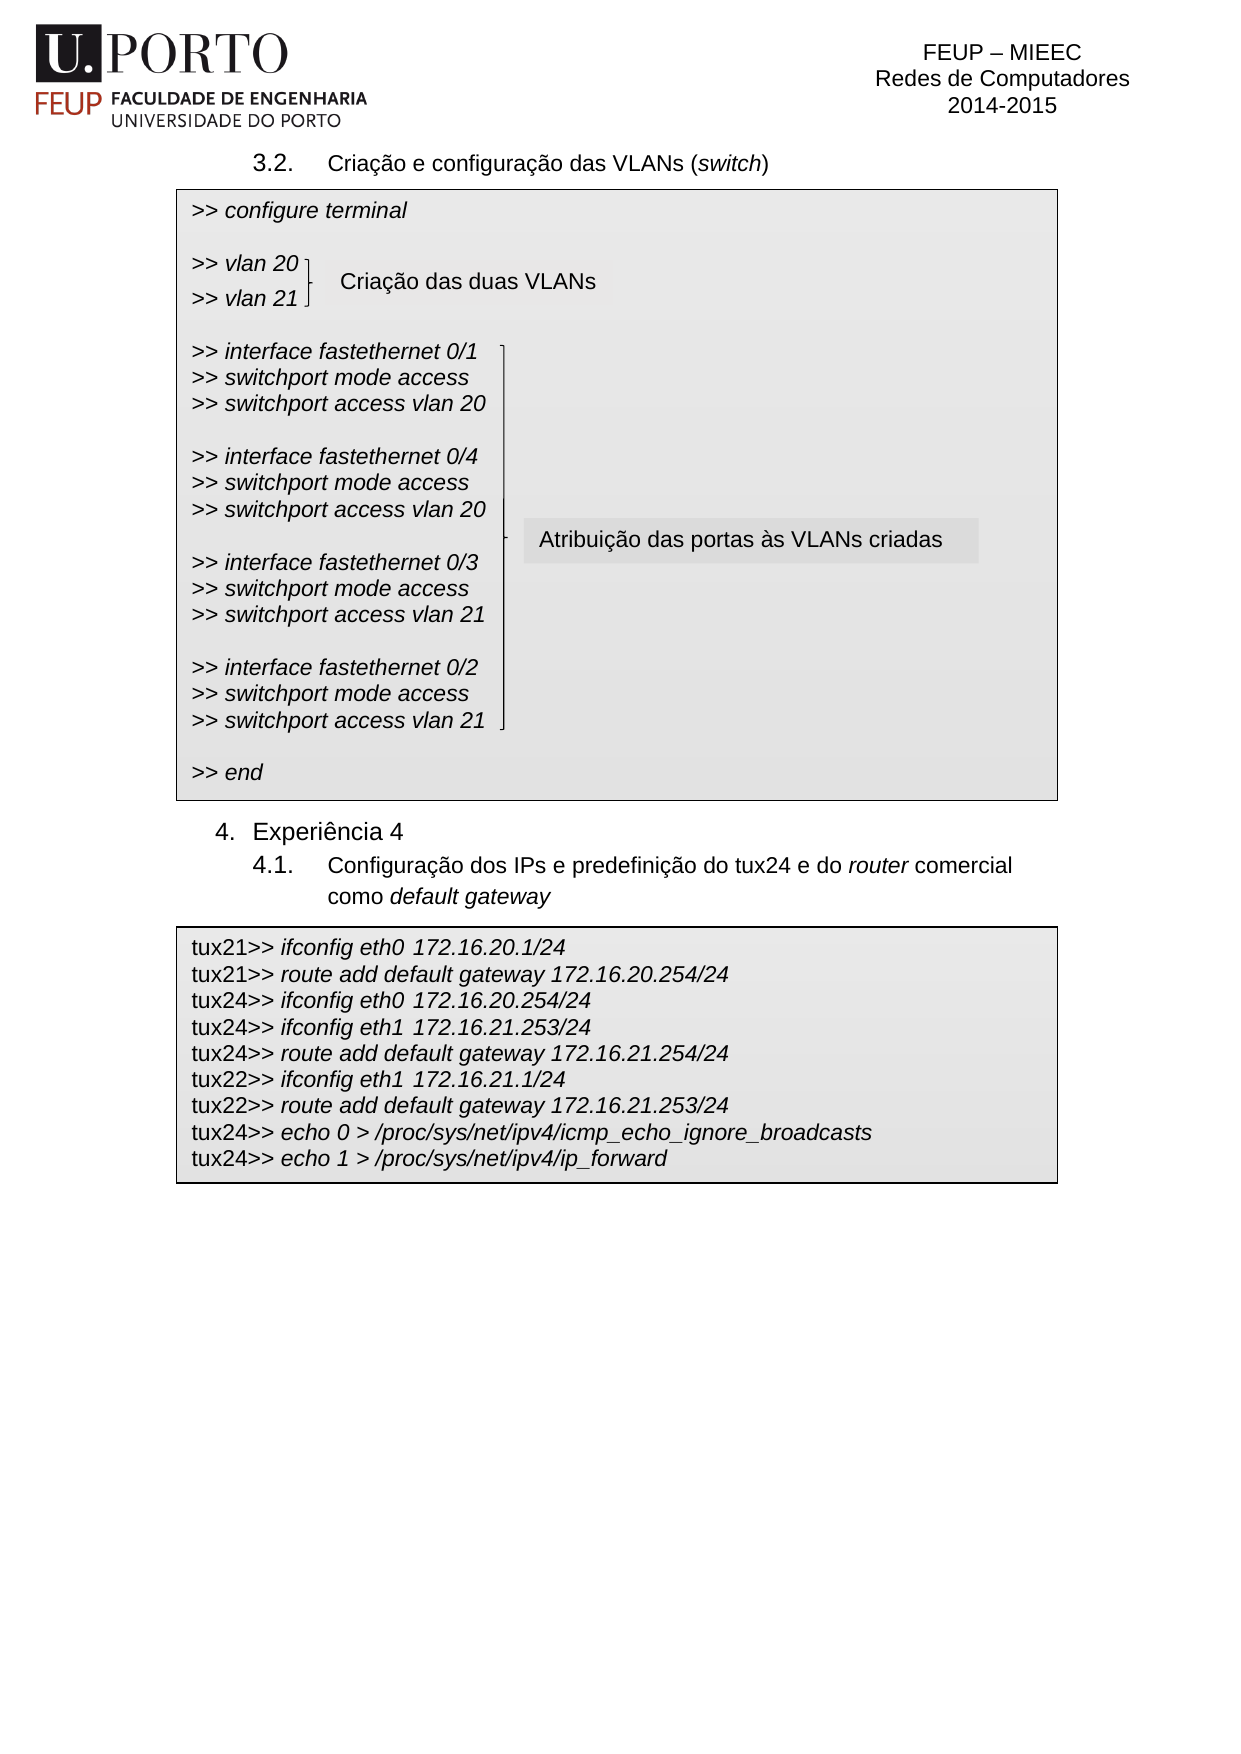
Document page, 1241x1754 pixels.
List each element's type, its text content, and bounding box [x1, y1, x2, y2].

list Configuração dos IPs e predefinição do tux24 e do router comercial como default gateway [252, 850, 1063, 909]
list Experiência 4 [215, 176, 1063, 846]
picture [29, 18, 374, 132]
list Criação e configuração das VLANs (switch) [252, 148, 1063, 176]
